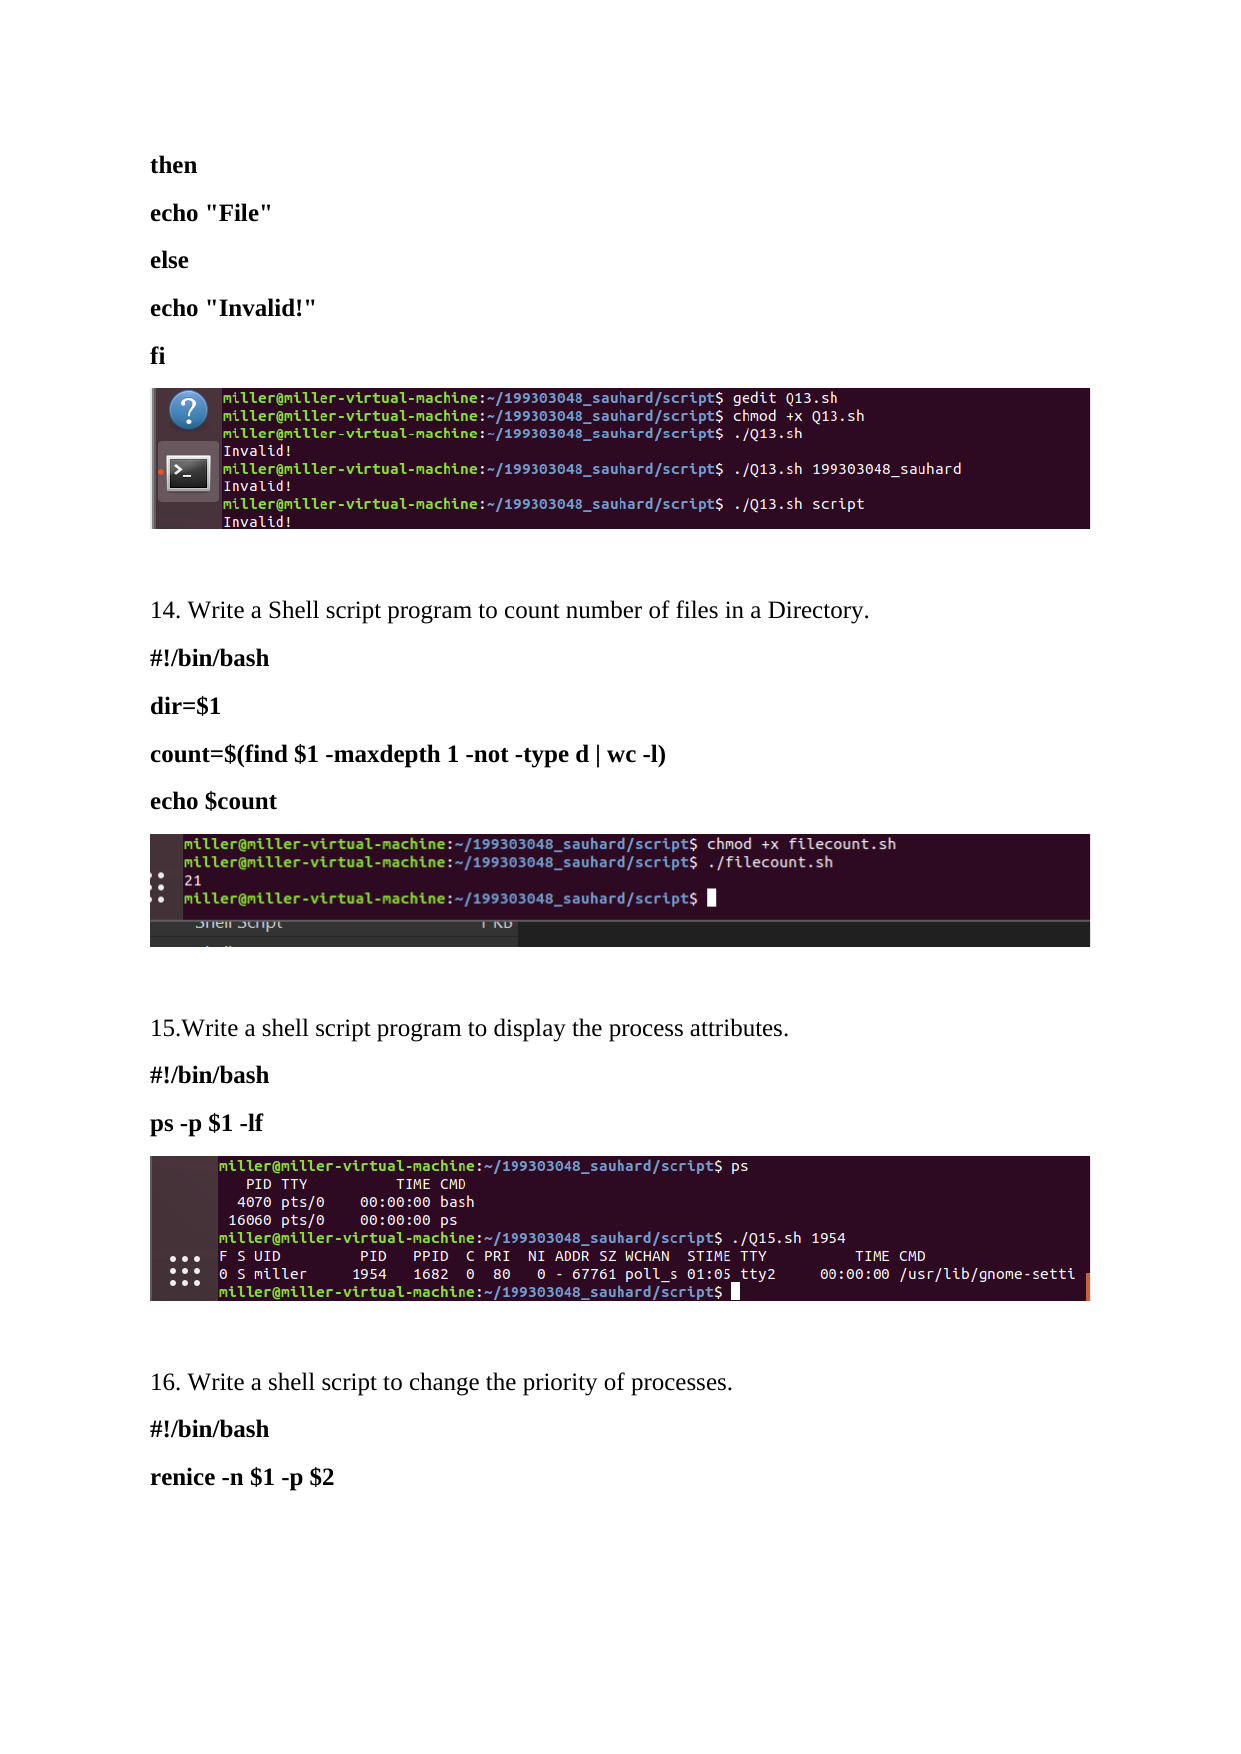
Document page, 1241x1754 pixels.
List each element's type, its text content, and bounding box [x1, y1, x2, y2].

picture [150, 1156, 1091, 1301]
text #!/bin/bash [150, 1061, 1090, 1089]
text count=$(find $1 -maxdepth 1 -not -type d | wc -l) [150, 739, 1090, 767]
picture [150, 834, 1091, 947]
text ps -p $1 -lf [150, 1108, 1090, 1137]
text echo "Invalid!" [150, 293, 1090, 322]
text 16. Write a shell script to change the priority of processes. [150, 1367, 1090, 1396]
text 15.Write a shell script program to display the process attributes. [150, 1013, 1090, 1042]
text then [150, 150, 1090, 179]
text else [150, 245, 1090, 274]
text #!/bin/bash [150, 643, 1090, 672]
text renice -n $1 -p $2 [150, 1462, 1090, 1491]
text 14. Write a Shell script program to count number of files in a Directory. [150, 596, 1090, 624]
picture [150, 388, 1091, 529]
text echo "File" [150, 198, 1090, 226]
text dir=$1 [150, 691, 1090, 720]
text fi [150, 341, 1090, 369]
text echo $count [150, 786, 1090, 815]
text #!/bin/bash [150, 1414, 1090, 1443]
